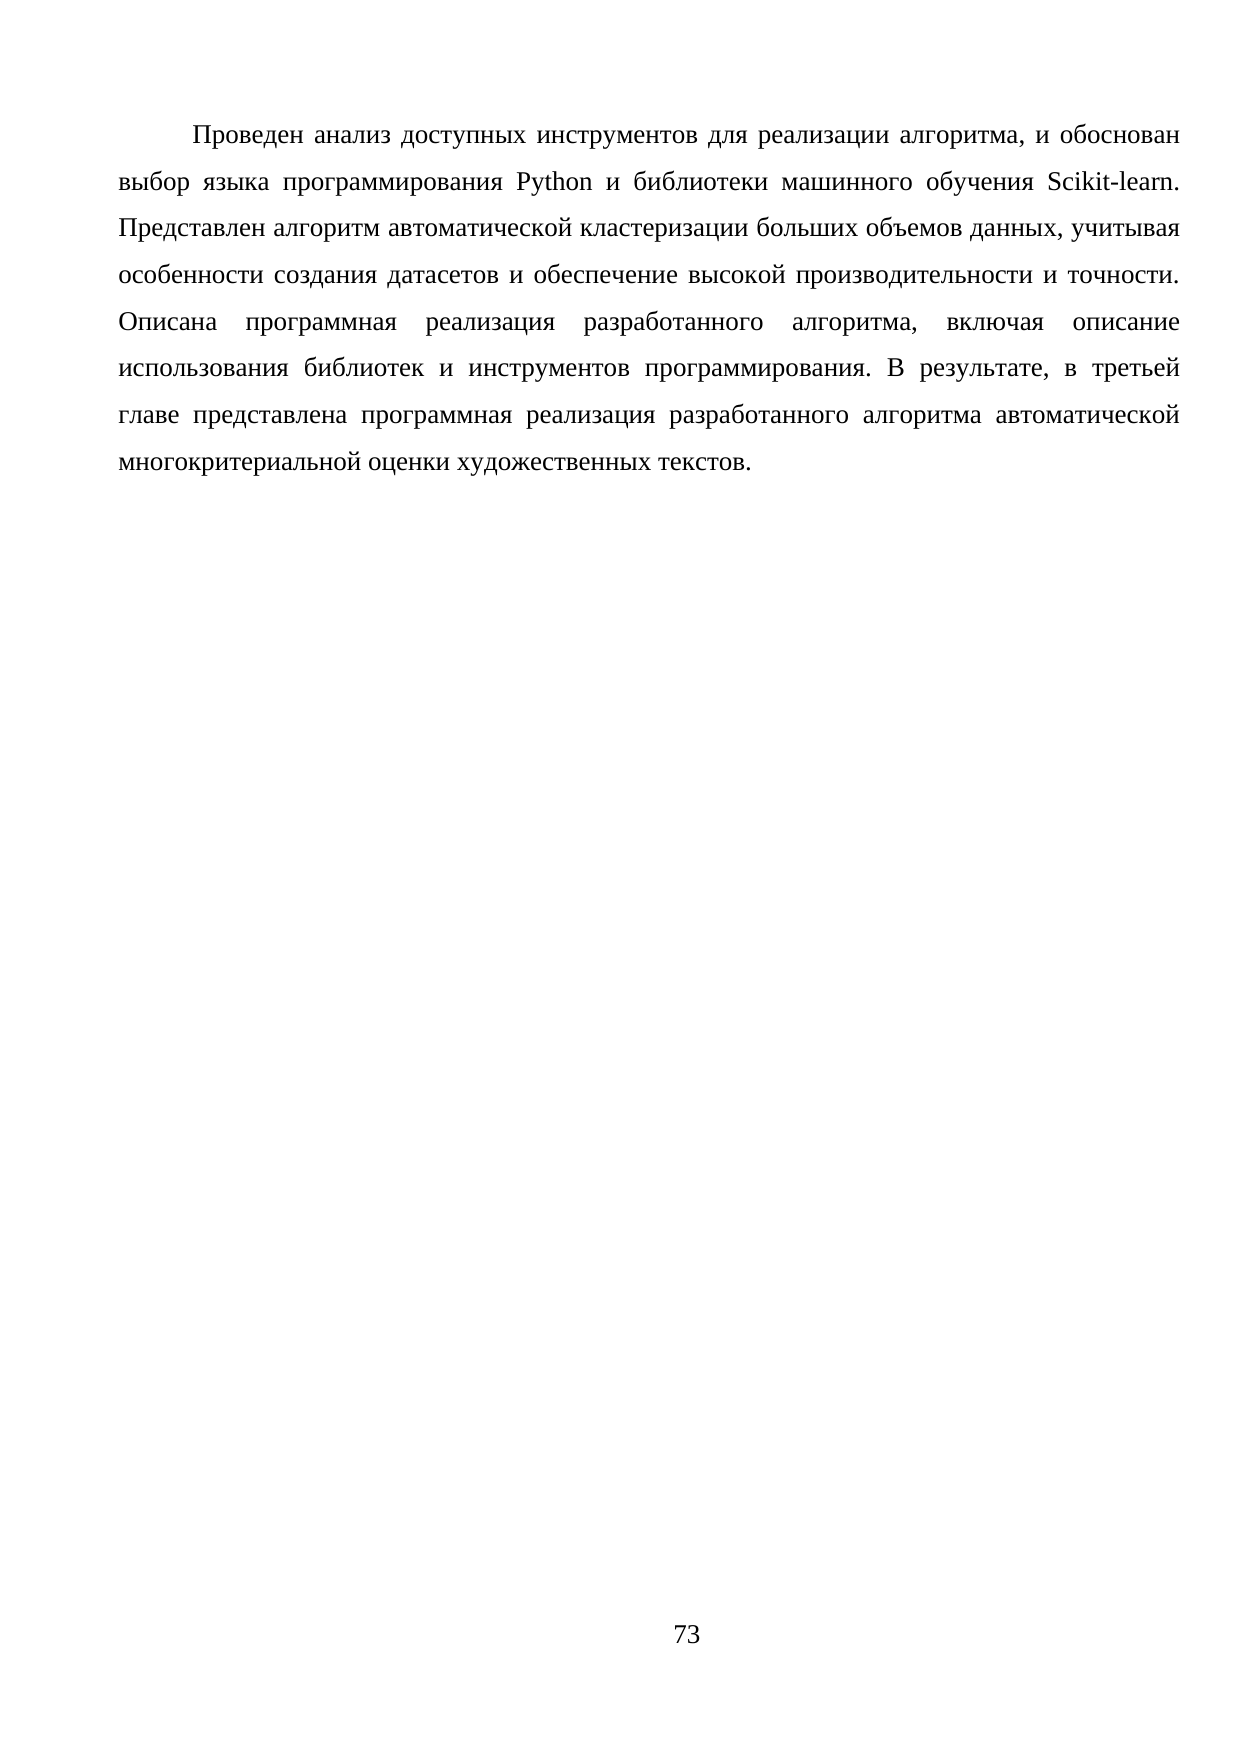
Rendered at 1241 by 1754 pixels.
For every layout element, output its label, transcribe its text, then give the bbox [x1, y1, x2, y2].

text Проведен анализ доступных инструментов для реализации алгоритма, и обоснован выбор языка программирования Python и библиотеки машинного обучения Scikit-learn. Представлен алгоритм автоматической кластеризации больших объемов данных, учитывая особенности создания датасетов и обеспечение высокой производительности и точности. Описана программная реализация разработанного алгоритма, включая описание использования библиотек и инструментов программирования. В результате, в третьей главе представлена программная реализация разработанного алгоритма автоматической многокритериальной оценки художественных текстов. [118, 118, 1181, 476]
